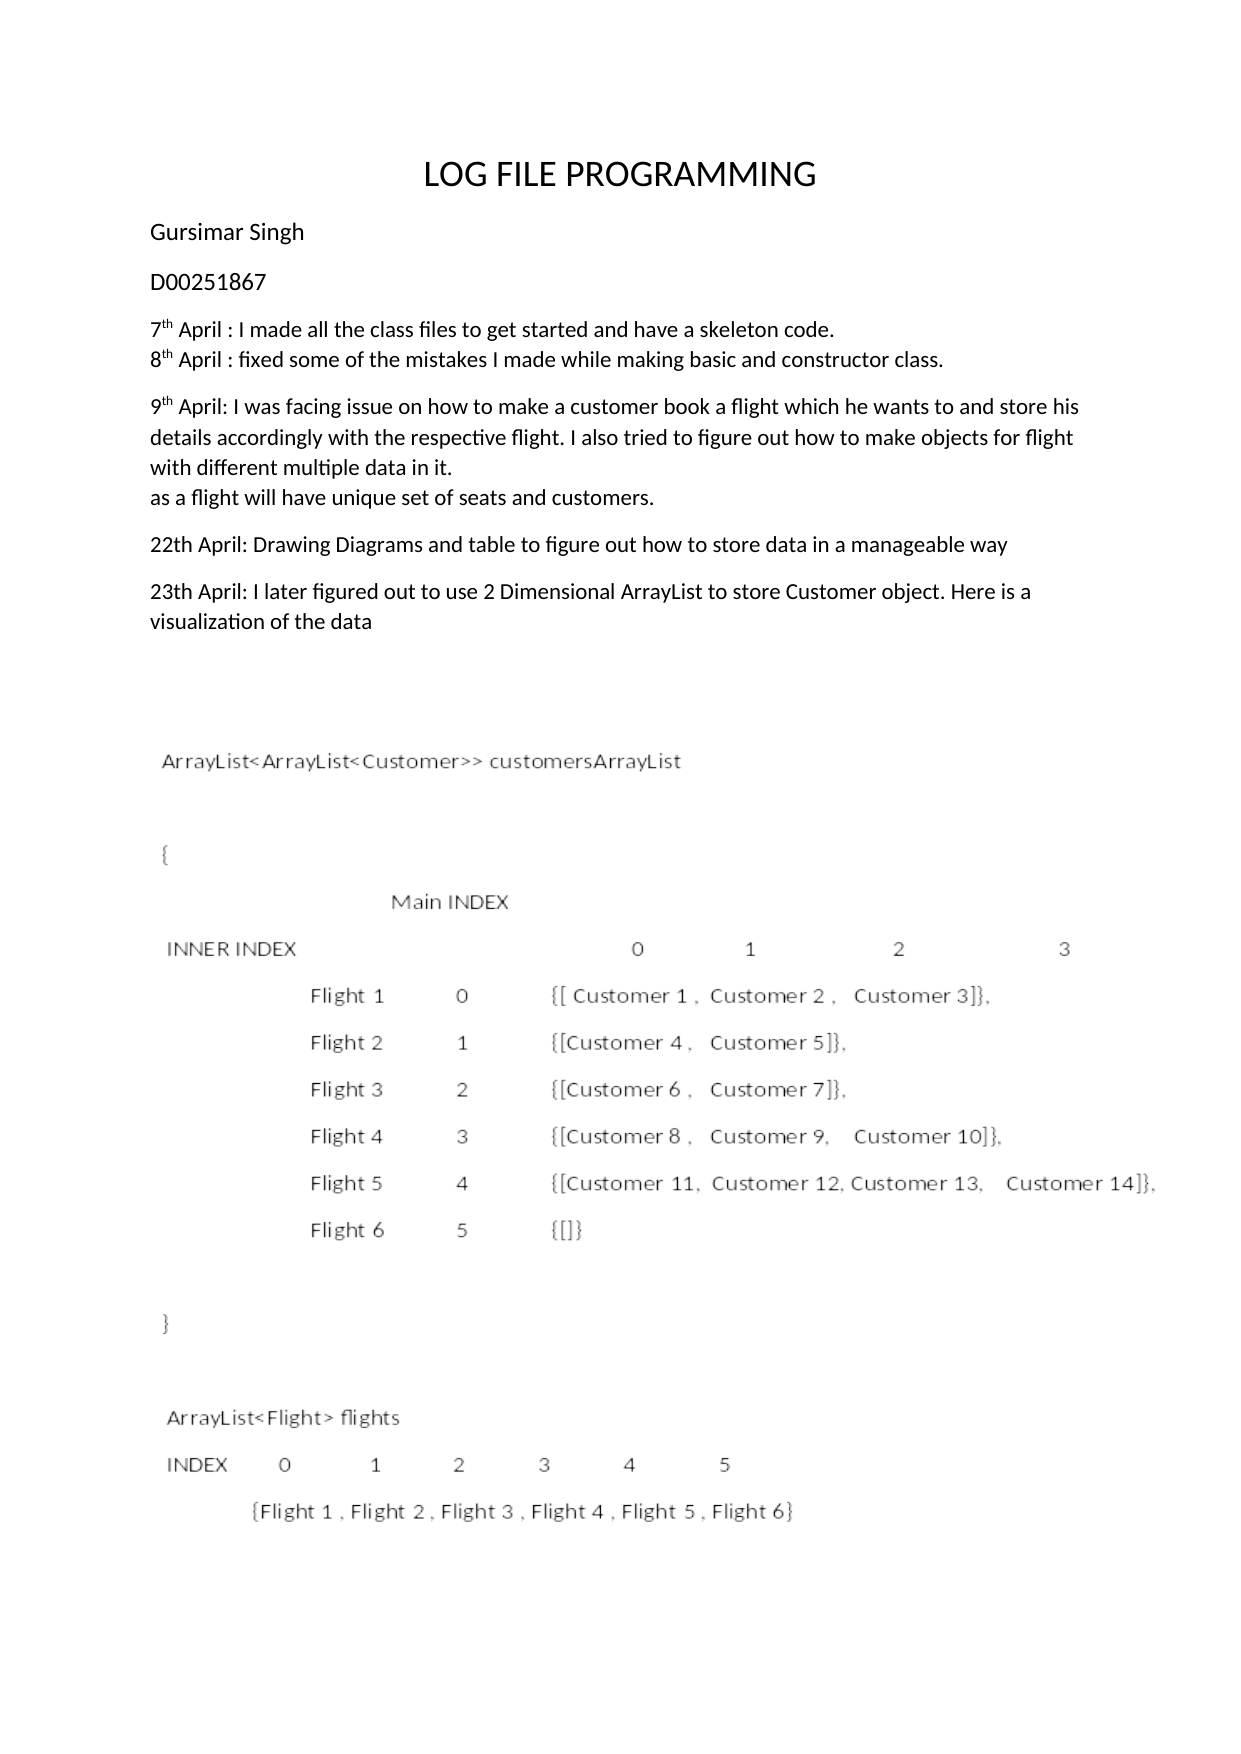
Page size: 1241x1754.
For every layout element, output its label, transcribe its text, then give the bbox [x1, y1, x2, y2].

text 9th April: I was facing issue on how to make a customer book a flight which he wants to and store his details accordingly with the respective flight. I also tried to figure out how to make objects for flight with different multiple data in it. as a flight will have unique set of seats and customers. [150, 392, 1090, 511]
text LOG FILE PROGRAMMING [150, 150, 1090, 196]
text Gursimar Singh [150, 216, 1090, 247]
text 7th April : I made all the class files to get started and have a skeleton code. 8th April : fixed some of the mistakes I made while making basic and constructor class. [150, 315, 1090, 373]
text D00251867 [150, 266, 1090, 296]
text 23th April: I later figured out to use 2 Dimensional ArrayList to store Customer object. Here is a visualization of the data [150, 577, 1090, 635]
text 22th April: Drawing Diagrams and table to figure out how to store data in a manageable way [150, 530, 1090, 558]
